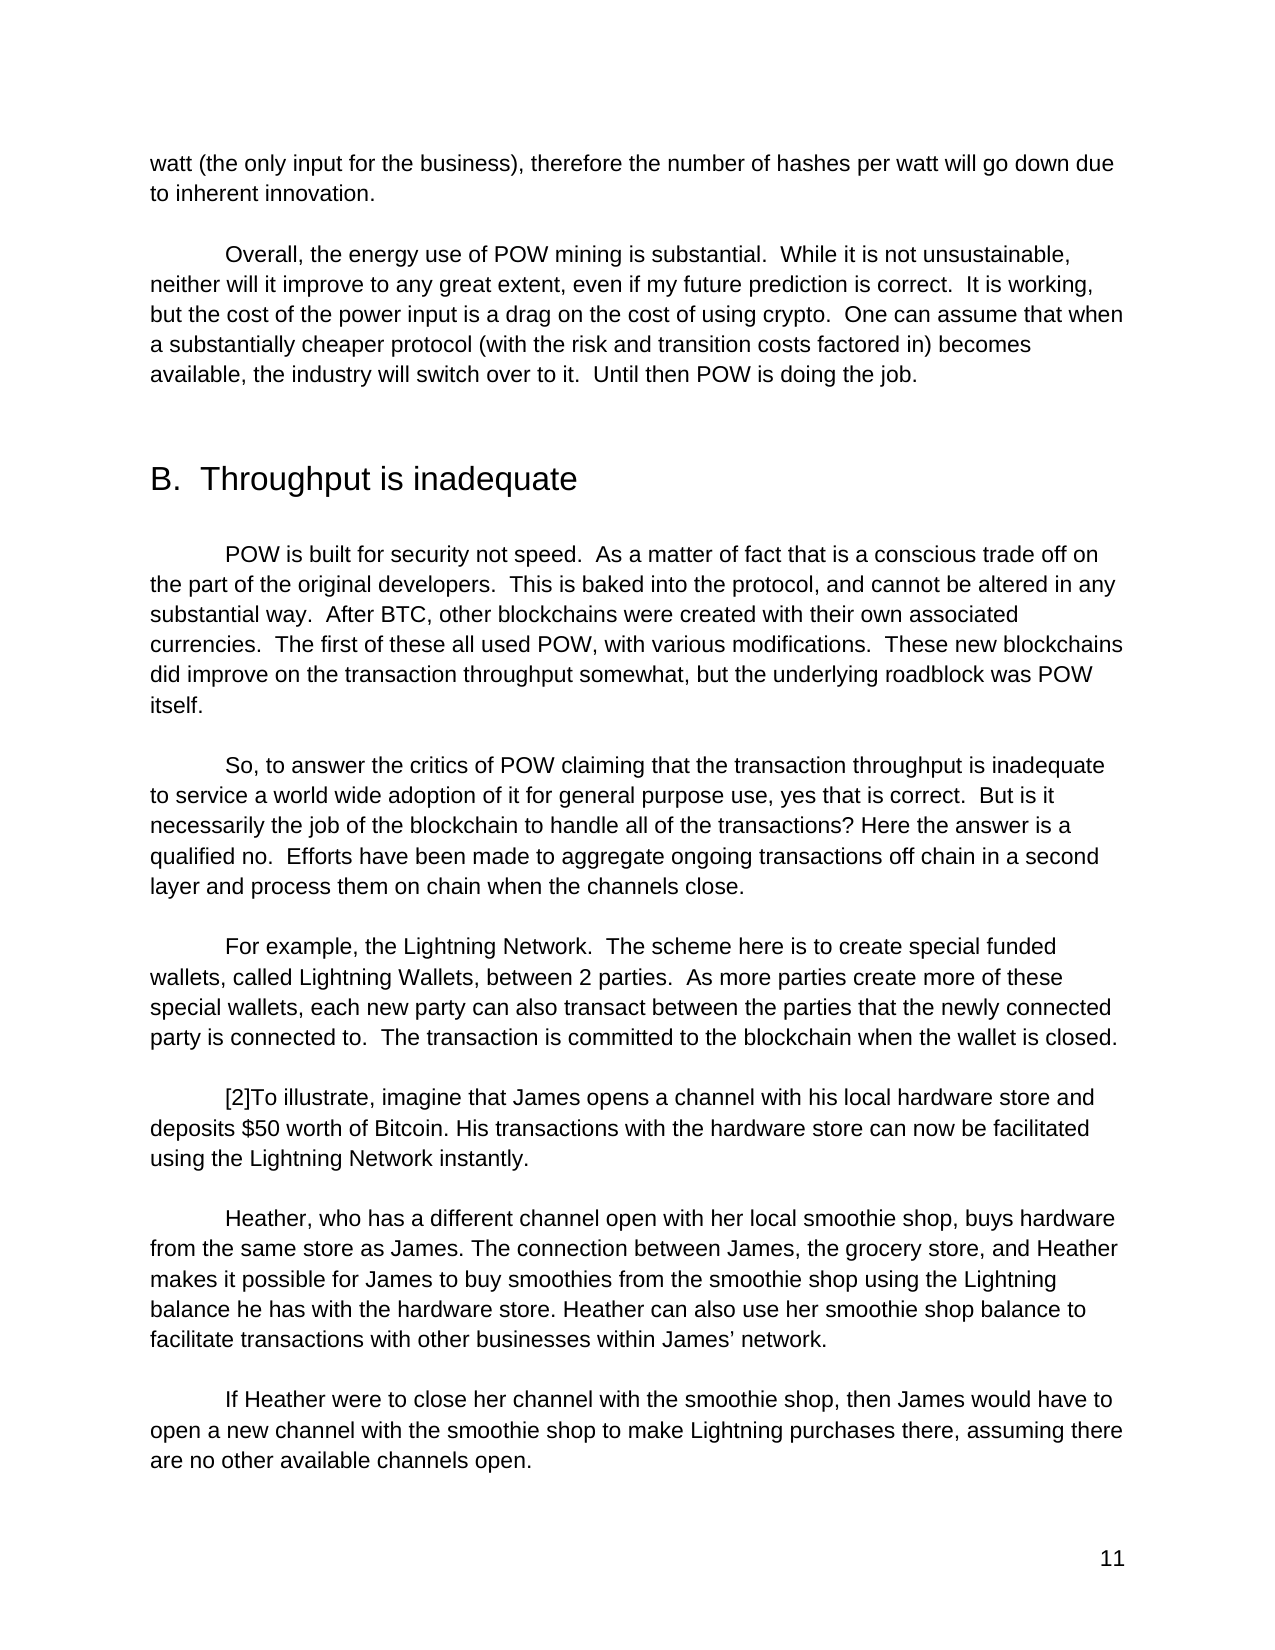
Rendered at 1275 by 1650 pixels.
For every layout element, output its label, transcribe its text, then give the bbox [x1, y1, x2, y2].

text [2]To illustrate, imagine that James opens a channel with his local hardware store and deposits $50 worth of Bitcoin. His transactions with the hardware store can now be facilitated using the Lightning Network instantly. [150, 1084, 1125, 1171]
text So, to answer the critics of POW claiming that the transaction throughput is inadequate to service a world wide adoption of it for general purpose use, yes that is correct. But is it necessarily the job of the blockchain to handle all of the transactions? Here the answer is a qualified no. Efforts have been made to aggregate ongoing transactions off chain in a second layer and process them on chain when the channels close. [150, 752, 1125, 899]
text Overall, the energy use of POW mining is substantial. While it is not unsustainable, neither will it improve to any great extent, even if my future prediction is correct. It is working, but the cost of the power input is a drag on the cost of using crypto. One can assume that when a substantially cheaper protocol (with the risk and transition costs factored in) becomes available, the industry will switch over to it. Until then POW is doing the job. [150, 241, 1125, 388]
subtitle B. Throughput is inadequate [150, 459, 1125, 498]
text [150, 150, 1125, 207]
text Heather, who has a different channel open with her local smoothie shop, buys hardware from the same store as James. The connection between James, the grocery store, and Heather makes it possible for James to buy smoothies from the smoothie shop using the Lightning balance he has with the hardware store. Heather can also use her smoothie shop balance to facilitate transactions with other businesses within James’ network. [150, 1205, 1125, 1352]
text For example, the Lightning Network. The scheme here is to create special funded wallets, called Lightning Wallets, between 2 parties. As more parties create more of these special wallets, each new party can also transact between the parties that the newly connected party is connected to. The transaction is committed to the blockchain when the wallet is closed. [150, 933, 1125, 1050]
text If Heather were to close her channel with the smoothie shop, then James would have to open a new channel with the smoothie shop to make Lightning purchases there, assuming there are no other available channels open. [150, 1386, 1125, 1473]
text POW is built for security not speed. As a matter of fact that is a conscious trade off on the part of the original developers. This is baked into the protocol, and cannot be altered in any substantial way. After BTC, other blockchains were created with their own associated currencies. The first of these all used POW, with various modifications. These new blockchains did improve on the transaction throughput somewhat, but the underlying roadblock was POW itself. [150, 541, 1125, 718]
